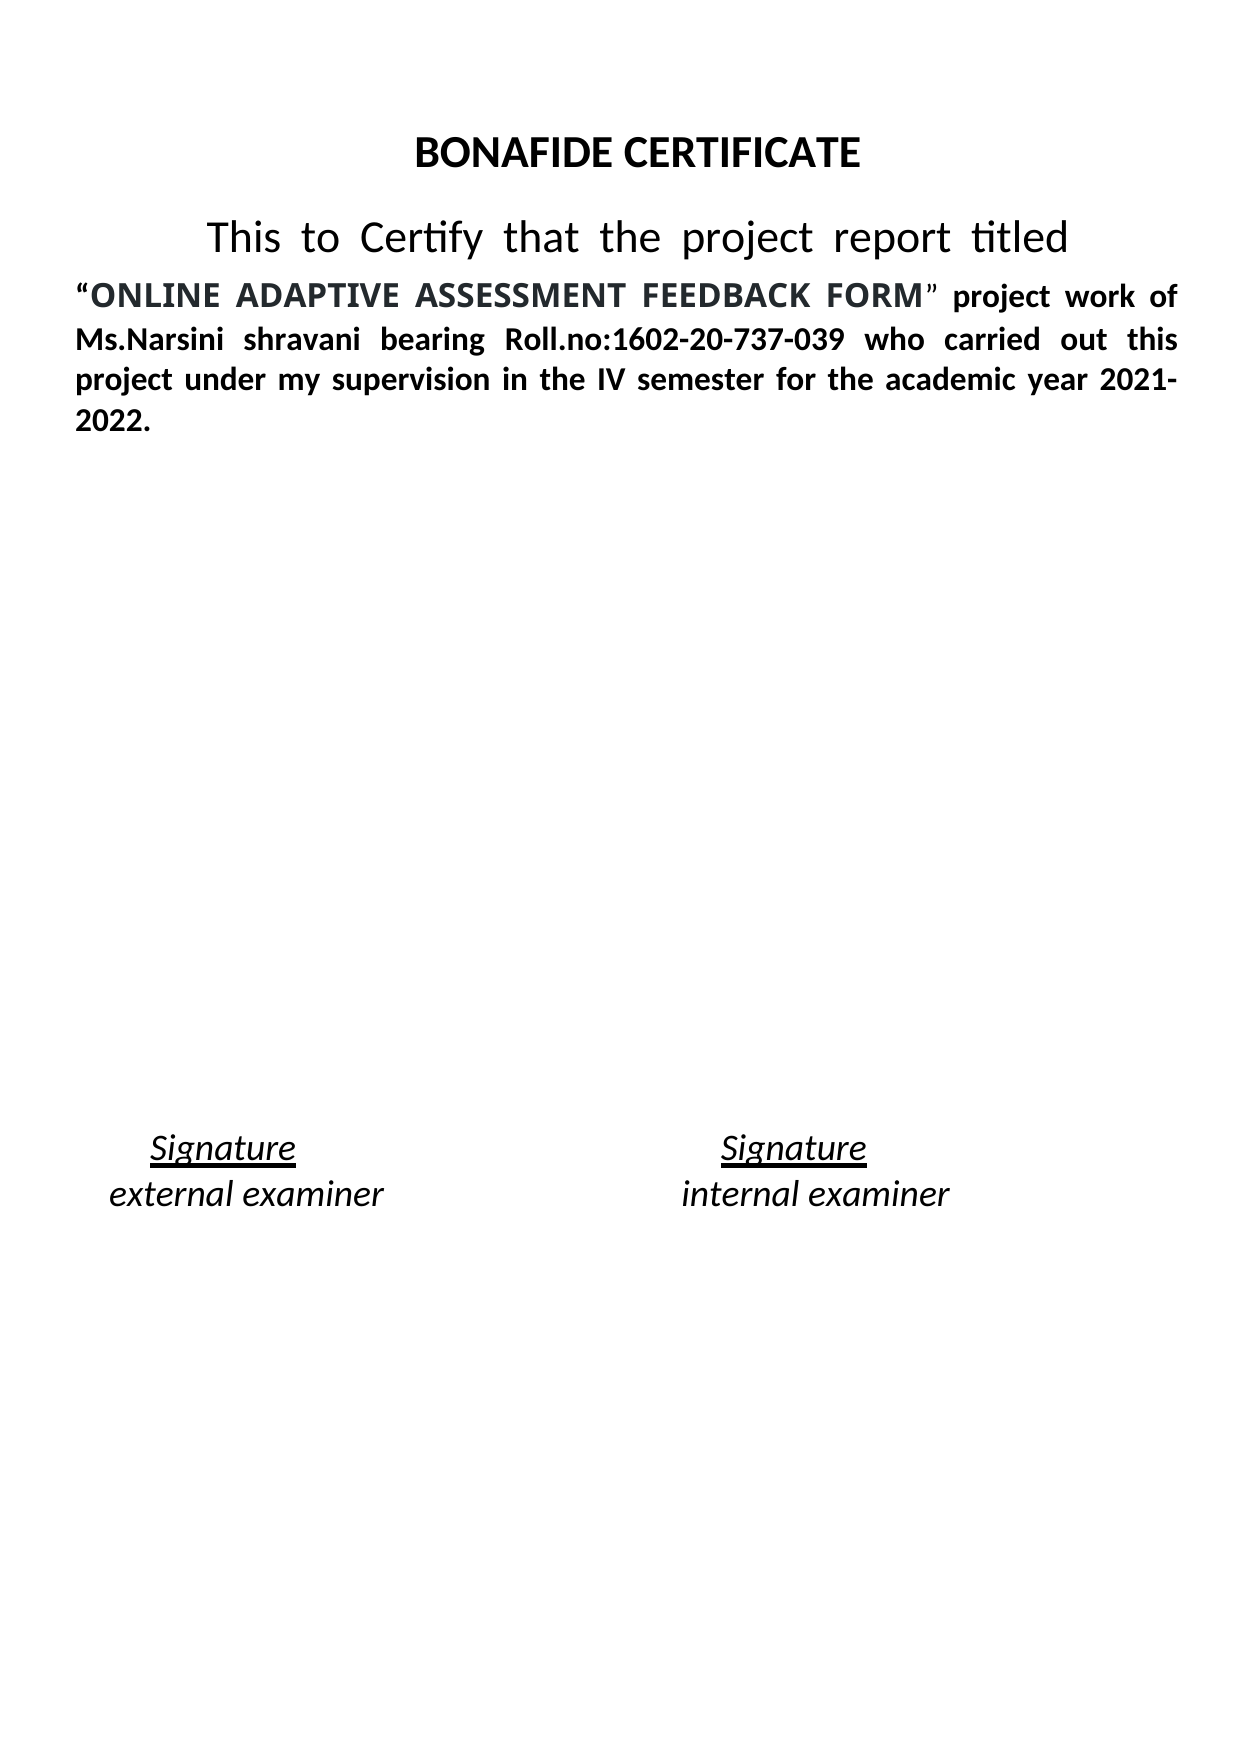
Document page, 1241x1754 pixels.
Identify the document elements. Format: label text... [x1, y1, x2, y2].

title BONAFIDE CERTIFICATE [148, 123, 1127, 179]
text external examiner internal examiner [109, 1170, 1178, 1216]
text Signature Signature [150, 1124, 1178, 1170]
subtitle “ONLINE ADAPTIVE ASSESSMENT FEEDBACK FORM” project work of Ms.Narsini shravani bearing Roll.no:1602-20-737-039 who carried out this project under my supervision in the IV semester for the academic year 2021-2022. [75, 272, 1178, 440]
text This to Certify that the project report titled [148, 208, 1127, 264]
